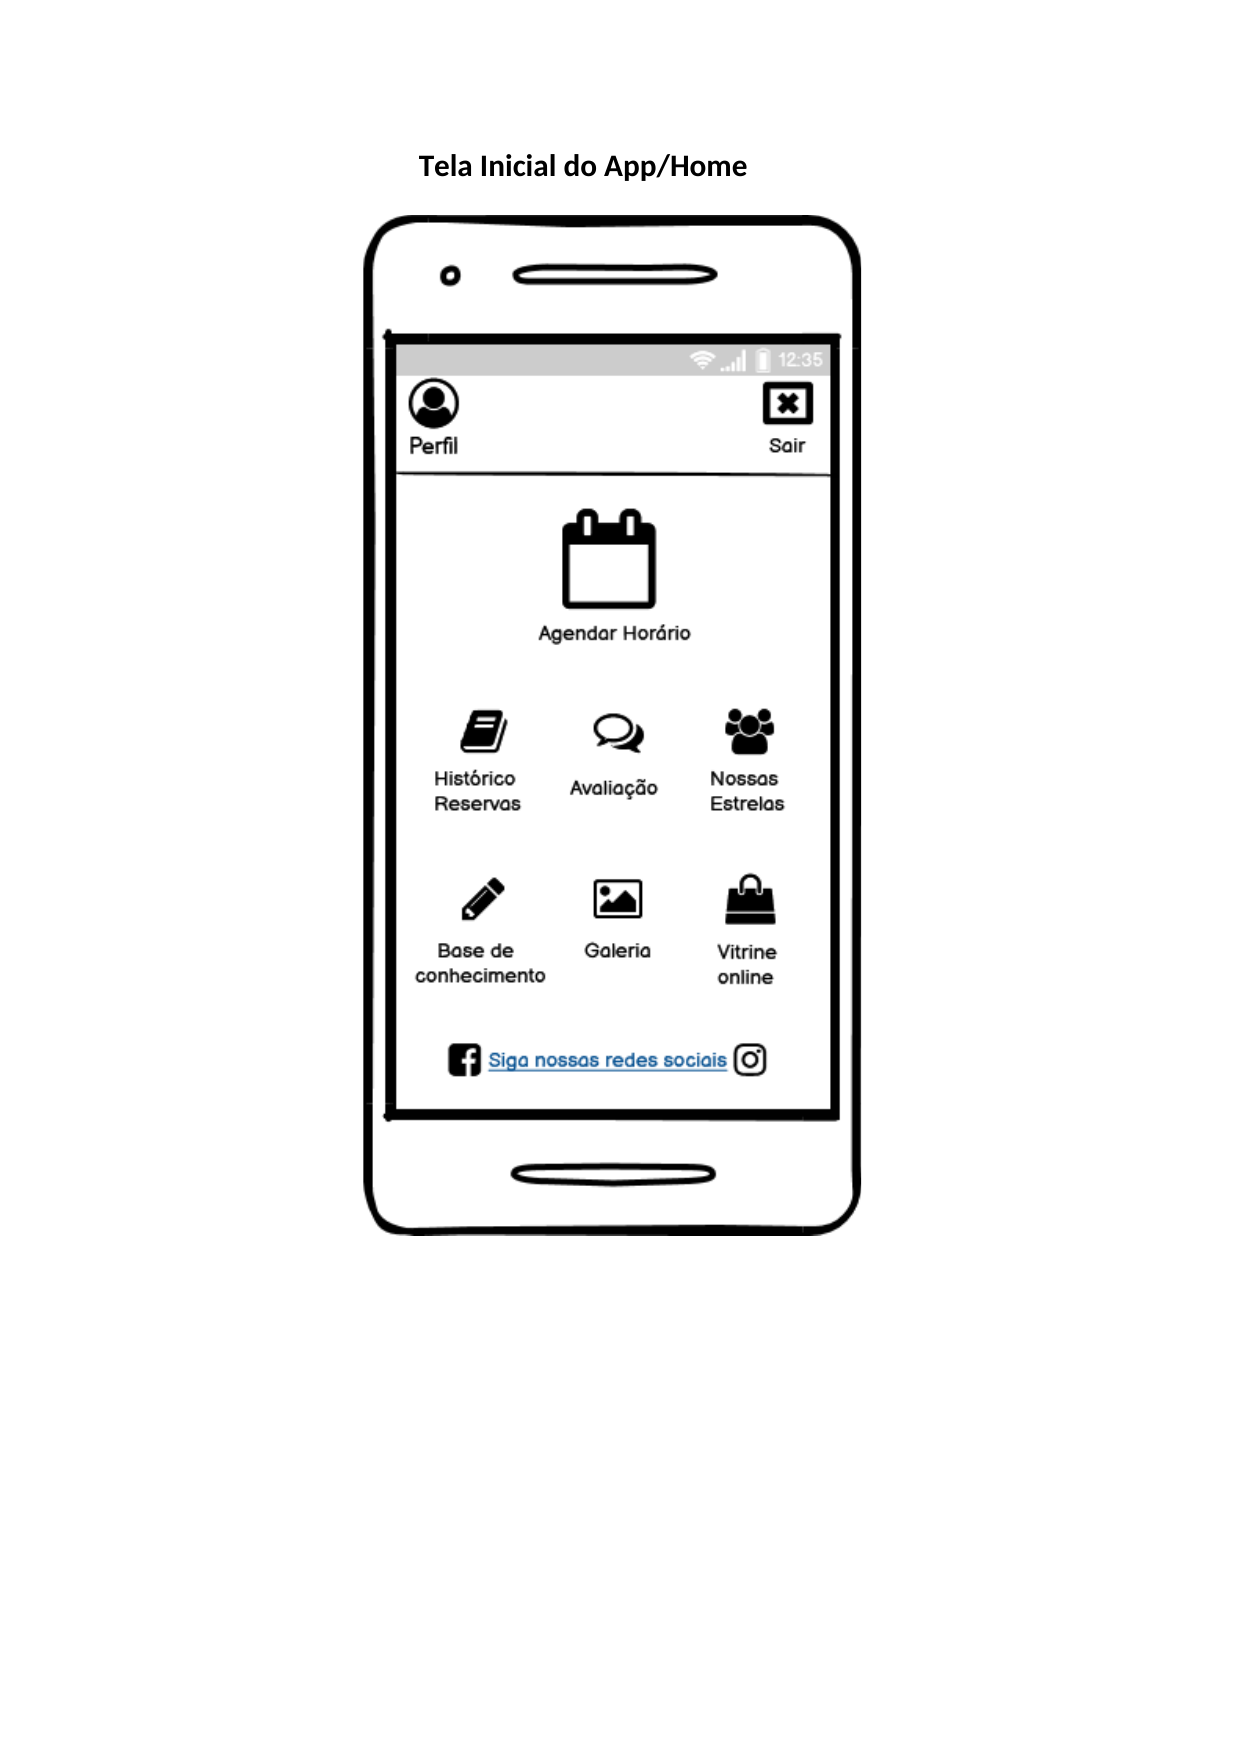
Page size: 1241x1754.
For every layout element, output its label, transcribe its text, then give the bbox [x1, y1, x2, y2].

picture [362, 215, 862, 1236]
text Tela Inicial do App/Home [103, 146, 1063, 184]
